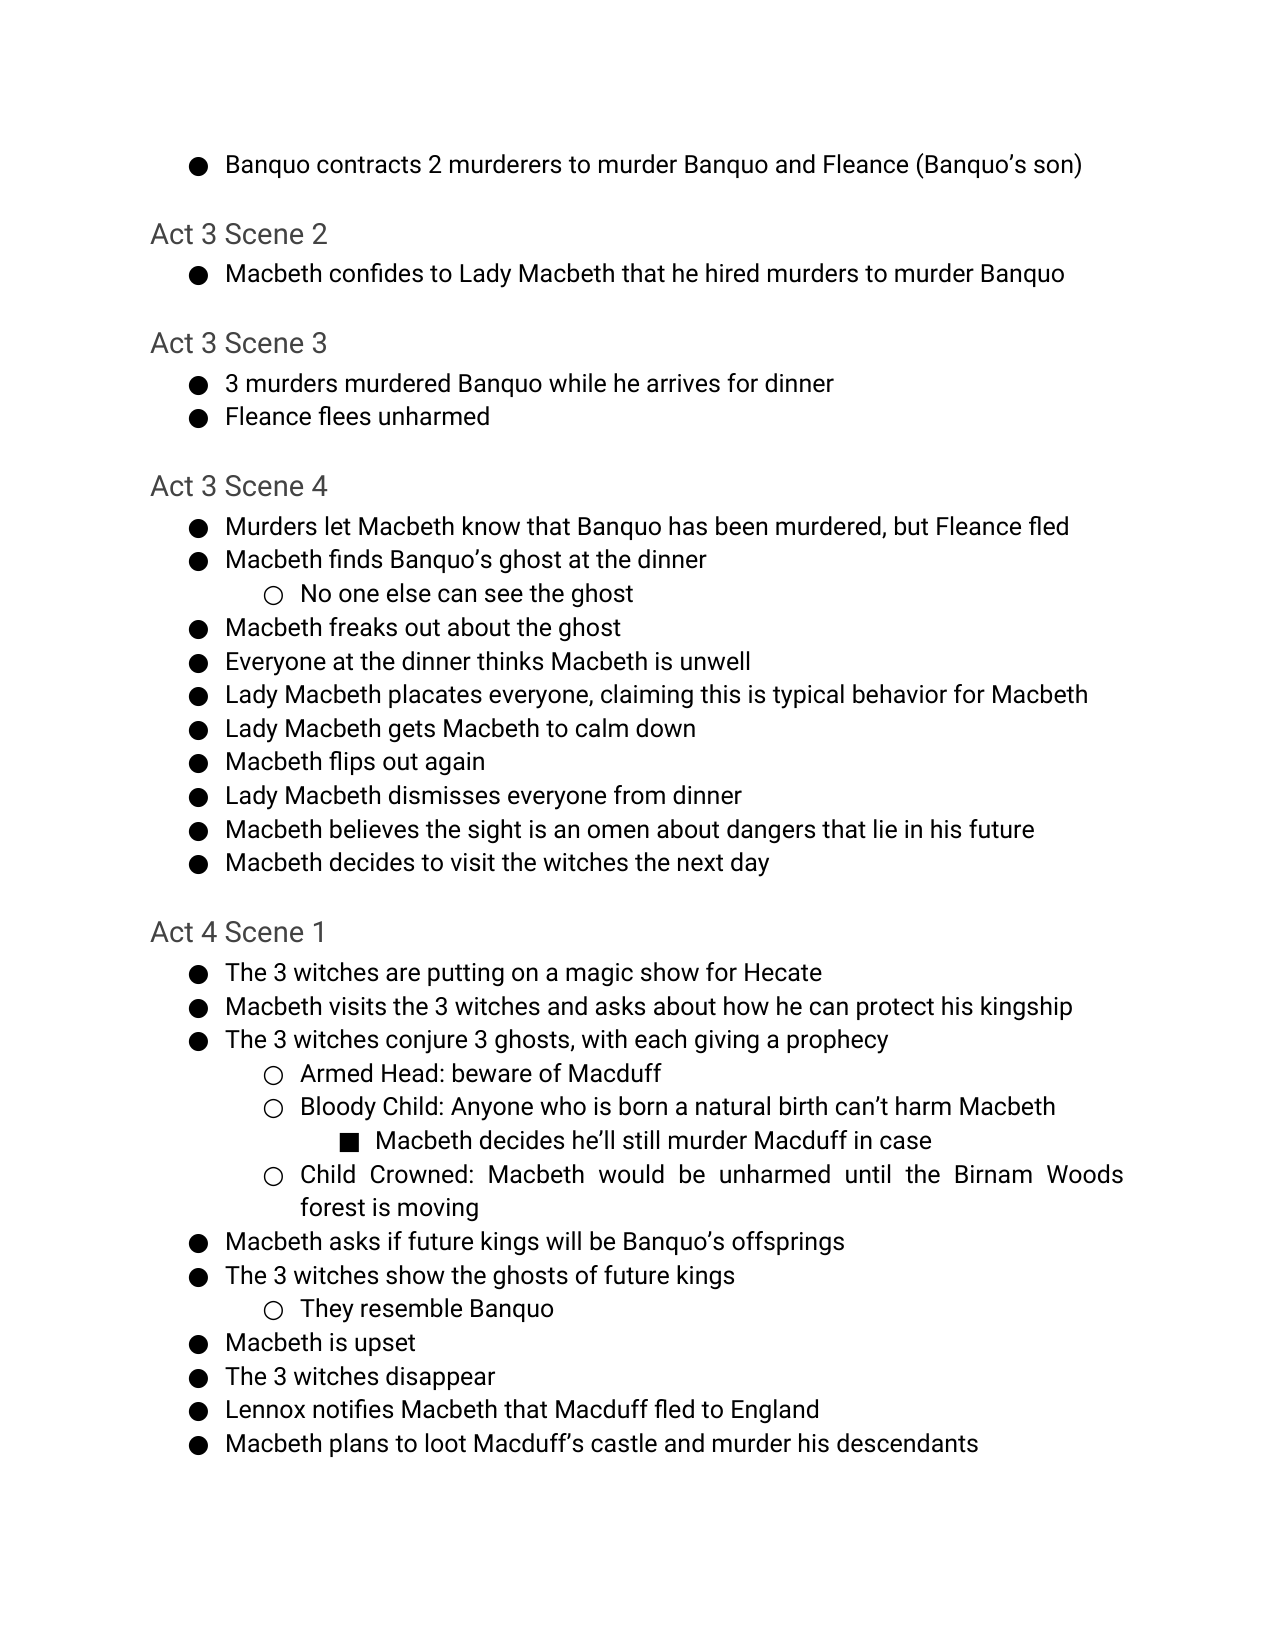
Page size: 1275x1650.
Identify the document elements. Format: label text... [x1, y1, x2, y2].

list Armed Head: beware of Macduff [262, 1059, 1125, 1088]
list Macbeth decides to visit the witches the next day [187, 848, 1125, 878]
list Lady Macbeth placates everyone, claiming this is typical behavior for Macbeth [187, 680, 1125, 709]
list Child Crowned: Macbeth would be unharmed until the Birnam Woods forest is moving [262, 1160, 1125, 1223]
list Macbeth believes the sight is an omen about dangers that lie in his future [187, 815, 1125, 844]
list The 3 witches are putting on a magic show for Hecate [187, 958, 1125, 987]
subtitle Act 4 Scene 1 [150, 916, 1125, 950]
list Fleance flees unharmed [187, 403, 1125, 432]
list The 3 witches disappear [187, 1362, 1125, 1391]
list Lennox notifies Macbeth that Macduff fled to England [187, 1395, 1125, 1425]
list Macbeth visits the 3 witches and asks about how he can protect his kingship [187, 992, 1125, 1021]
list Lady Macbeth gets Macbeth to calm down [187, 714, 1125, 743]
list Bloody Child: Anyone who is born a natural birth can’t harm Macbeth [262, 1093, 1125, 1122]
list The 3 witches show the ghosts of future kings [187, 1261, 1125, 1290]
subtitle Act 3 Scene 2 [150, 217, 1125, 251]
list Lady Macbeth dismisses everyone from dinner [187, 781, 1125, 811]
list Banquo contracts 2 murderers to murder Banquo and Fleance (Banquo’s son) [187, 150, 1125, 179]
list Macbeth finds Banquo’s ghost at the dinner [187, 546, 1125, 575]
list No one else can see the ghost [262, 579, 1125, 609]
list The 3 witches conjure 3 ghosts, with each giving a prophecy [187, 1025, 1125, 1054]
subtitle Act 3 Scene 4 [150, 469, 1125, 504]
list Murders let Macbeth know that Banquo has been murdered, but Fleance fled [187, 512, 1125, 541]
list Everyone at the dinner thinks Macbeth is unwell [187, 647, 1125, 676]
list Macbeth asks if future kings will be Banquo’s offsprings [187, 1227, 1125, 1256]
list Macbeth decides he’ll still murder Macduff in case [337, 1126, 1125, 1156]
list 3 murders murdered Banquo while he arrives for dinner [187, 369, 1125, 398]
list They resemble Banquo [262, 1294, 1125, 1324]
subtitle Act 3 Scene 3 [150, 326, 1125, 361]
list Macbeth flips out again [187, 748, 1125, 777]
list Macbeth is upset [187, 1328, 1125, 1357]
list Macbeth freaks out about the ghost [187, 613, 1125, 642]
list Macbeth plans to loot Macduff’s castle and murder his descendants [187, 1429, 1125, 1458]
list Macbeth confides to Lady Macbeth that he hired murders to murder Banquo [187, 259, 1125, 289]
